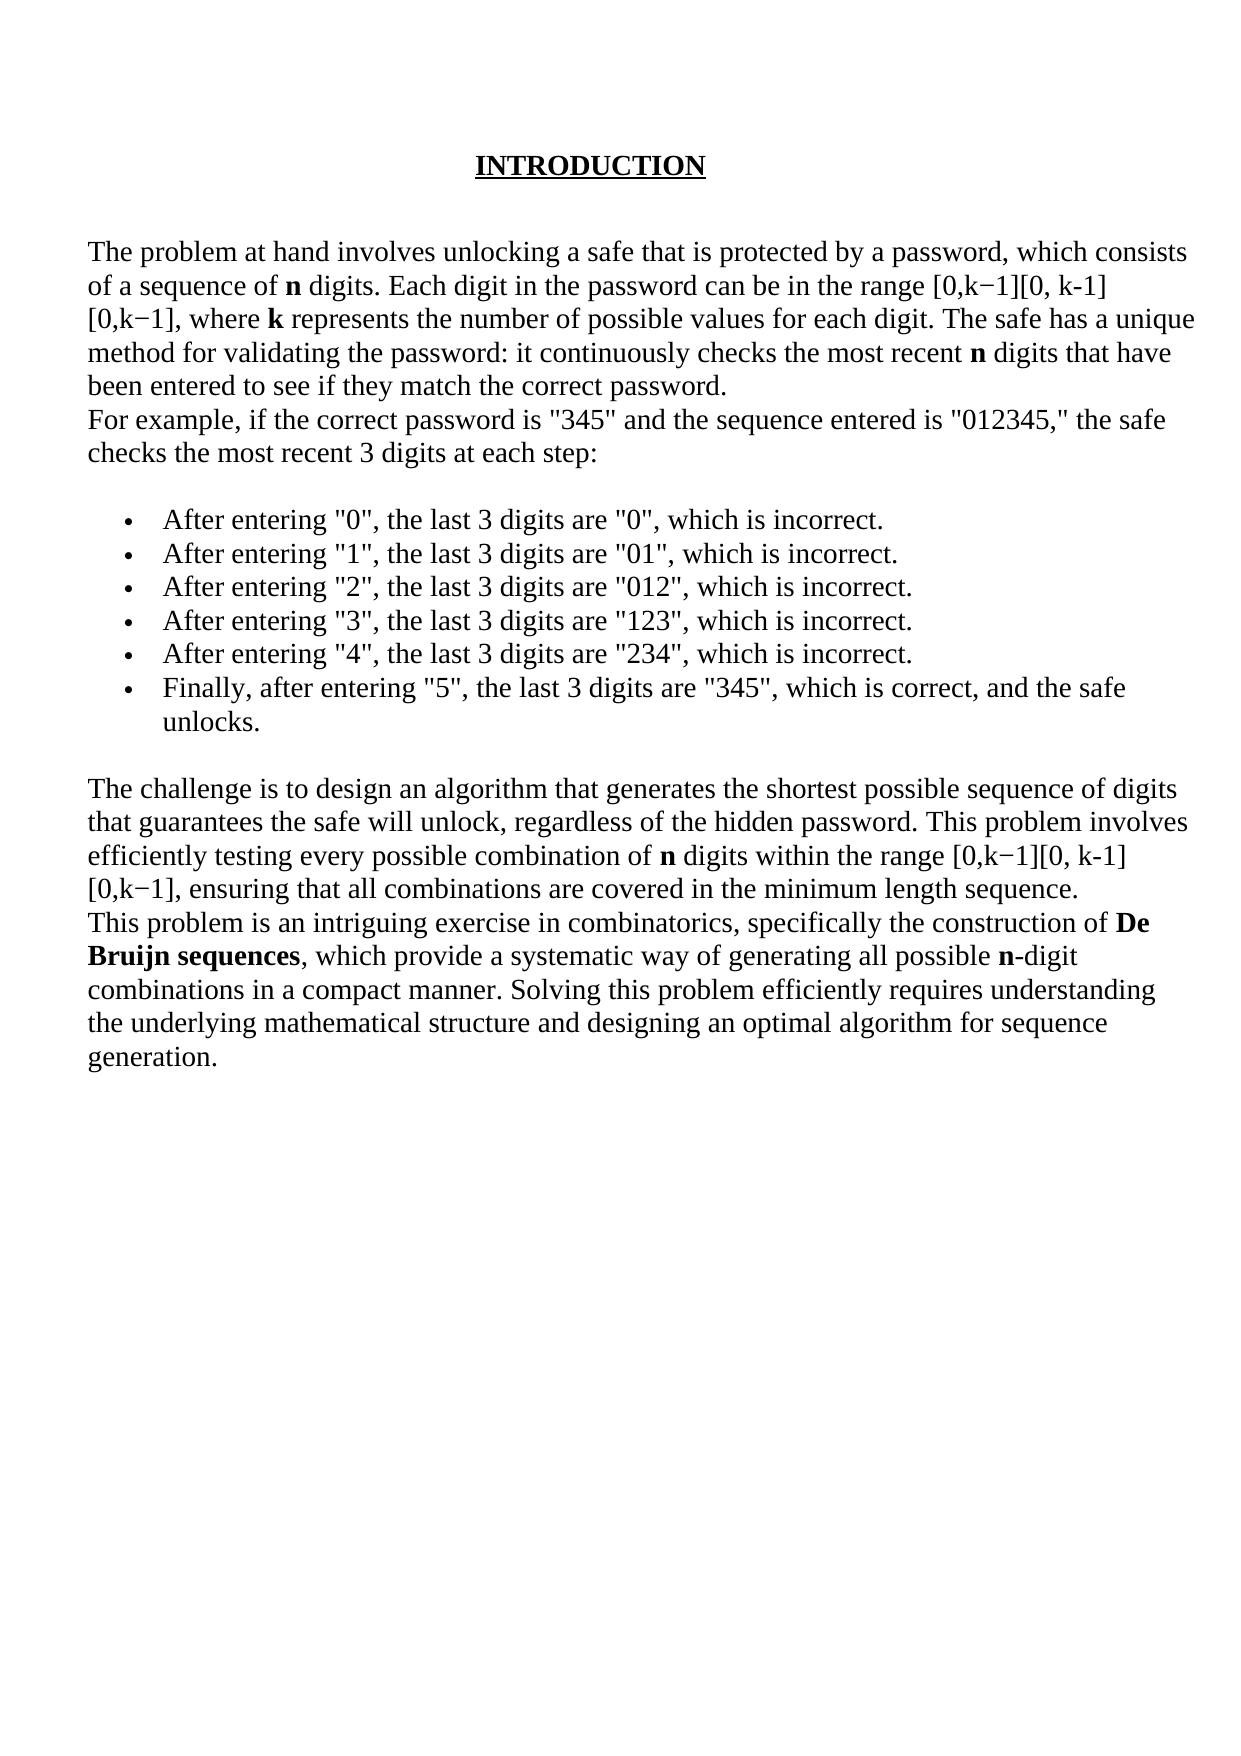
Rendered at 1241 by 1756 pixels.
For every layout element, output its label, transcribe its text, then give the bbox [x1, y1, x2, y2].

list After entering "2", the last 3 digits are "012", which is incorrect. [125, 569, 1198, 603]
list After entering "3", the last 3 digits are "123", which is incorrect. [125, 603, 1198, 637]
text The challenge is to design an algorithm that generates the shortest possible sequence of digits that guarantees the safe will unlock, regardless of the hidden password. This problem involves efficiently testing every possible combination of n digits within the range [0,k−1][0, k-1][0,k−1], ensuring that all combinations are covered in the minimum length sequence. [87, 771, 1198, 905]
subtitle INTRODUCTION [87, 148, 1093, 181]
text For example, if the correct password is "345" and the sequence entered is "012345," the safe checks the most recent 3 digits at each step: [87, 402, 1198, 469]
text The problem at hand involves unlocking a safe that is protected by a password, which consists of a sequence of n digits. Each digit in the password can be in the range [0,k−1][0, k-1][0,k−1], where k represents the number of possible values for each digit. The safe has a unique method for validating the password: it continuously checks the most recent n digits that have been entered to see if they match the correct password. [87, 234, 1198, 402]
list Finally, after entering "5", the last 3 digits are "345", which is correct, and the safe unlocks. [125, 670, 1198, 737]
list After entering "1", the last 3 digits are "01", which is incorrect. [125, 536, 1198, 569]
text This problem is an intriguing exercise in combinatorics, specifically the construction of De Bruijn sequences, which provide a systematic way of generating all possible n-digit combinations in a compact manner. Solving this problem efficiently requires understanding the underlying mathematical structure and designing an optimal algorithm for sequence generation. [87, 905, 1198, 1073]
list After entering "4", the last 3 digits are "234", which is incorrect. [125, 637, 1198, 670]
list After entering "0", the last 3 digits are "0", which is incorrect. [125, 502, 1198, 536]
